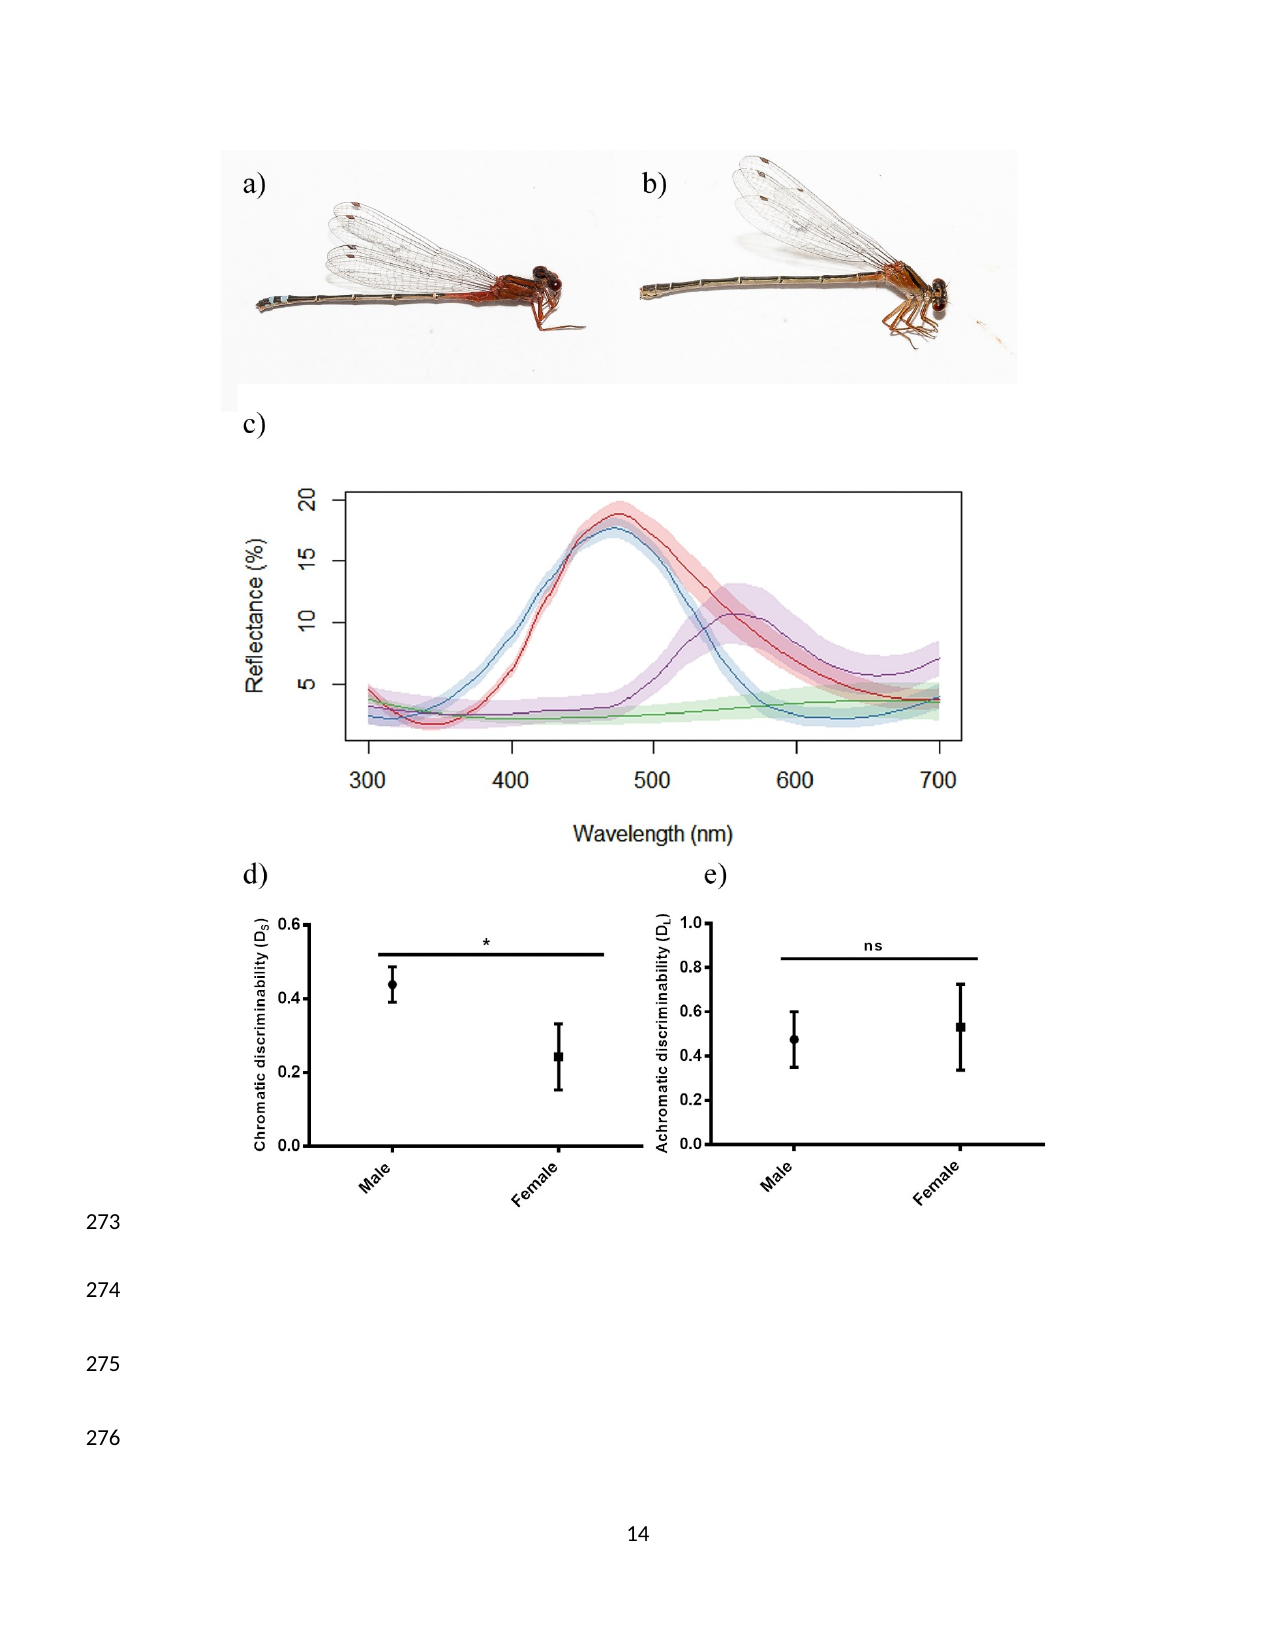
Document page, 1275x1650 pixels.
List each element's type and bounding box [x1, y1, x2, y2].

picture [220, 150, 1055, 1230]
